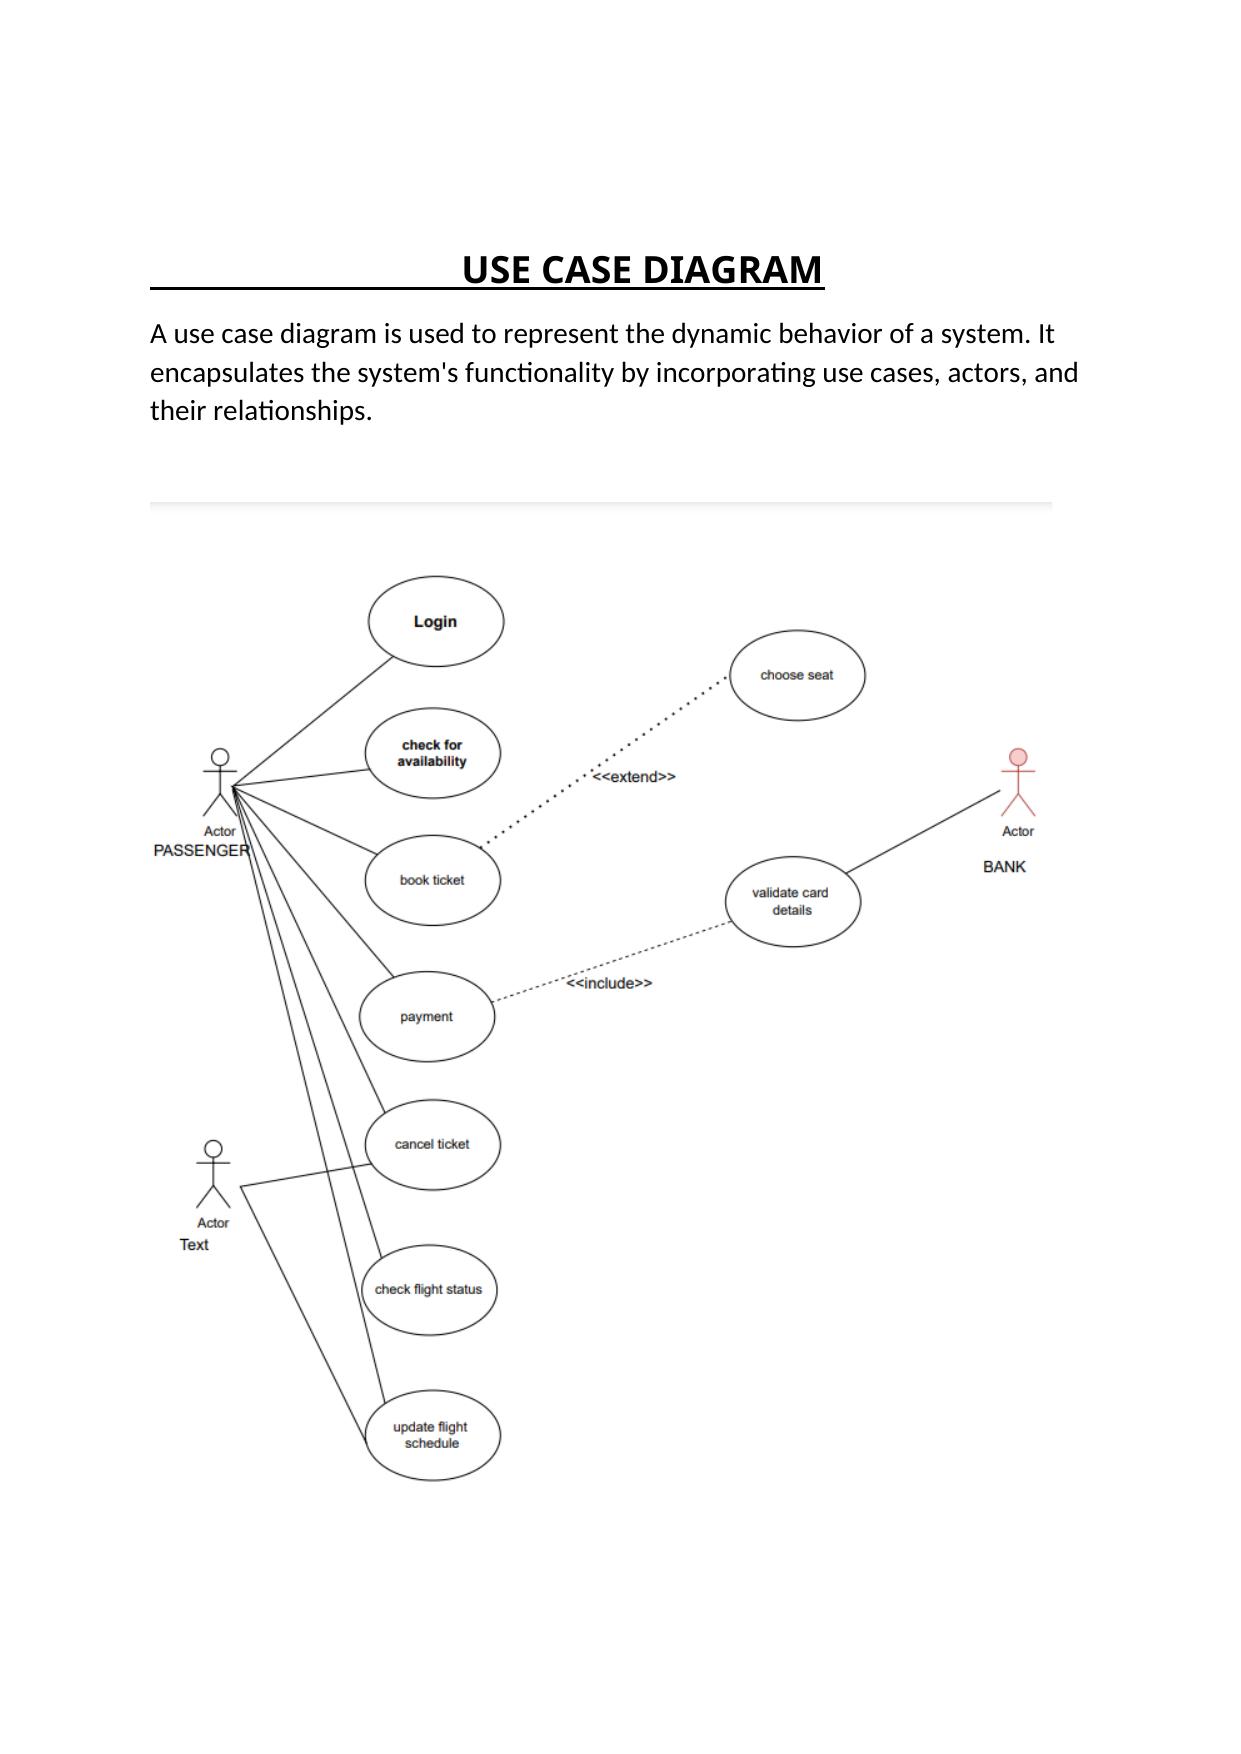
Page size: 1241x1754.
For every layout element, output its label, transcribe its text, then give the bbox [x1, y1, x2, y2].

text USE CASE DIAGRAM [150, 244, 1090, 295]
text A use case diagram is used to represent the dynamic behavior of a system. It encapsulates the system's functionality by incorporating use cases, actors, and their relationships. [150, 316, 1090, 428]
picture [150, 502, 1053, 1513]
